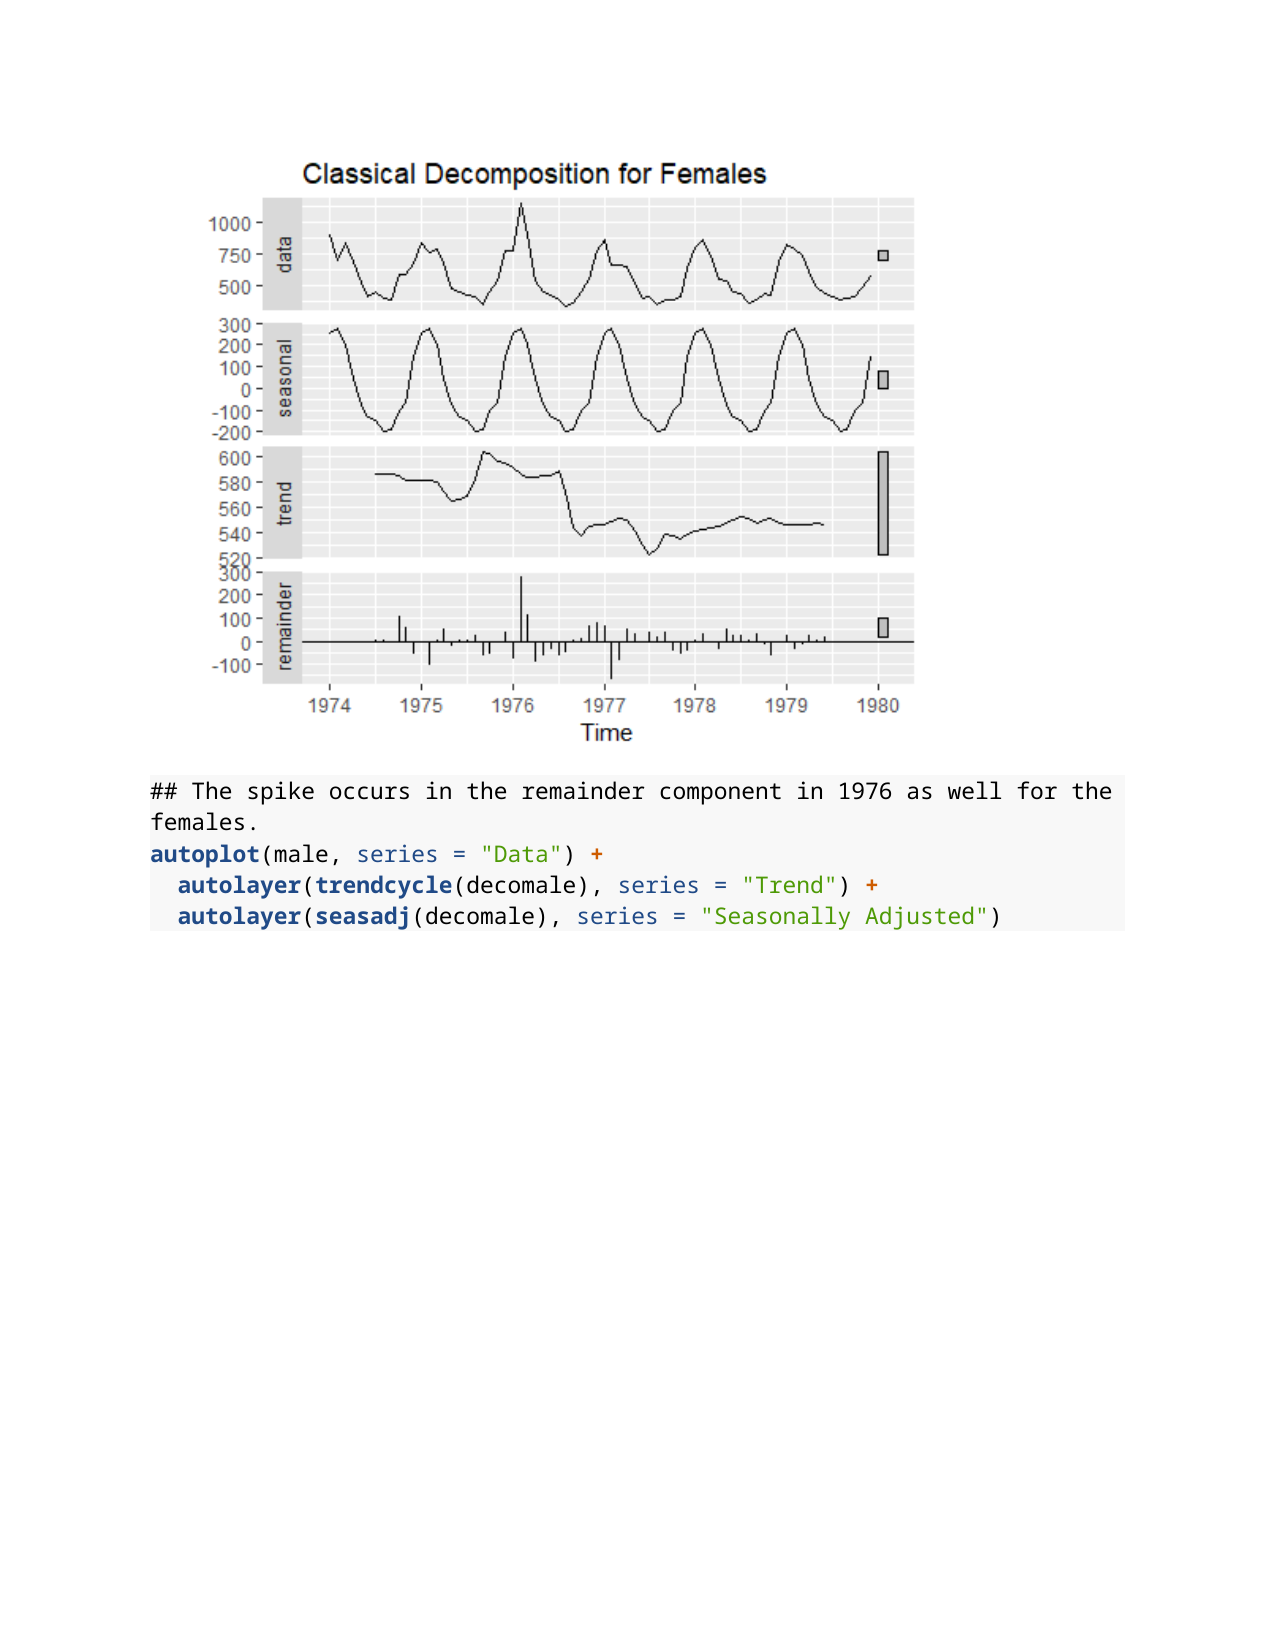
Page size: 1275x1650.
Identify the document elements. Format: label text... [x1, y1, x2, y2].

picture [168, 150, 927, 757]
text ## The spike occurs in the remainder component in 1976 as well for the females. autoplot(male, series = "Data") + autolayer(trendcycle(decomale), series = "Trend") + autolayer(seasadj(decomale), series = "Seasonally Adjusted") [260, 775, 1125, 931]
